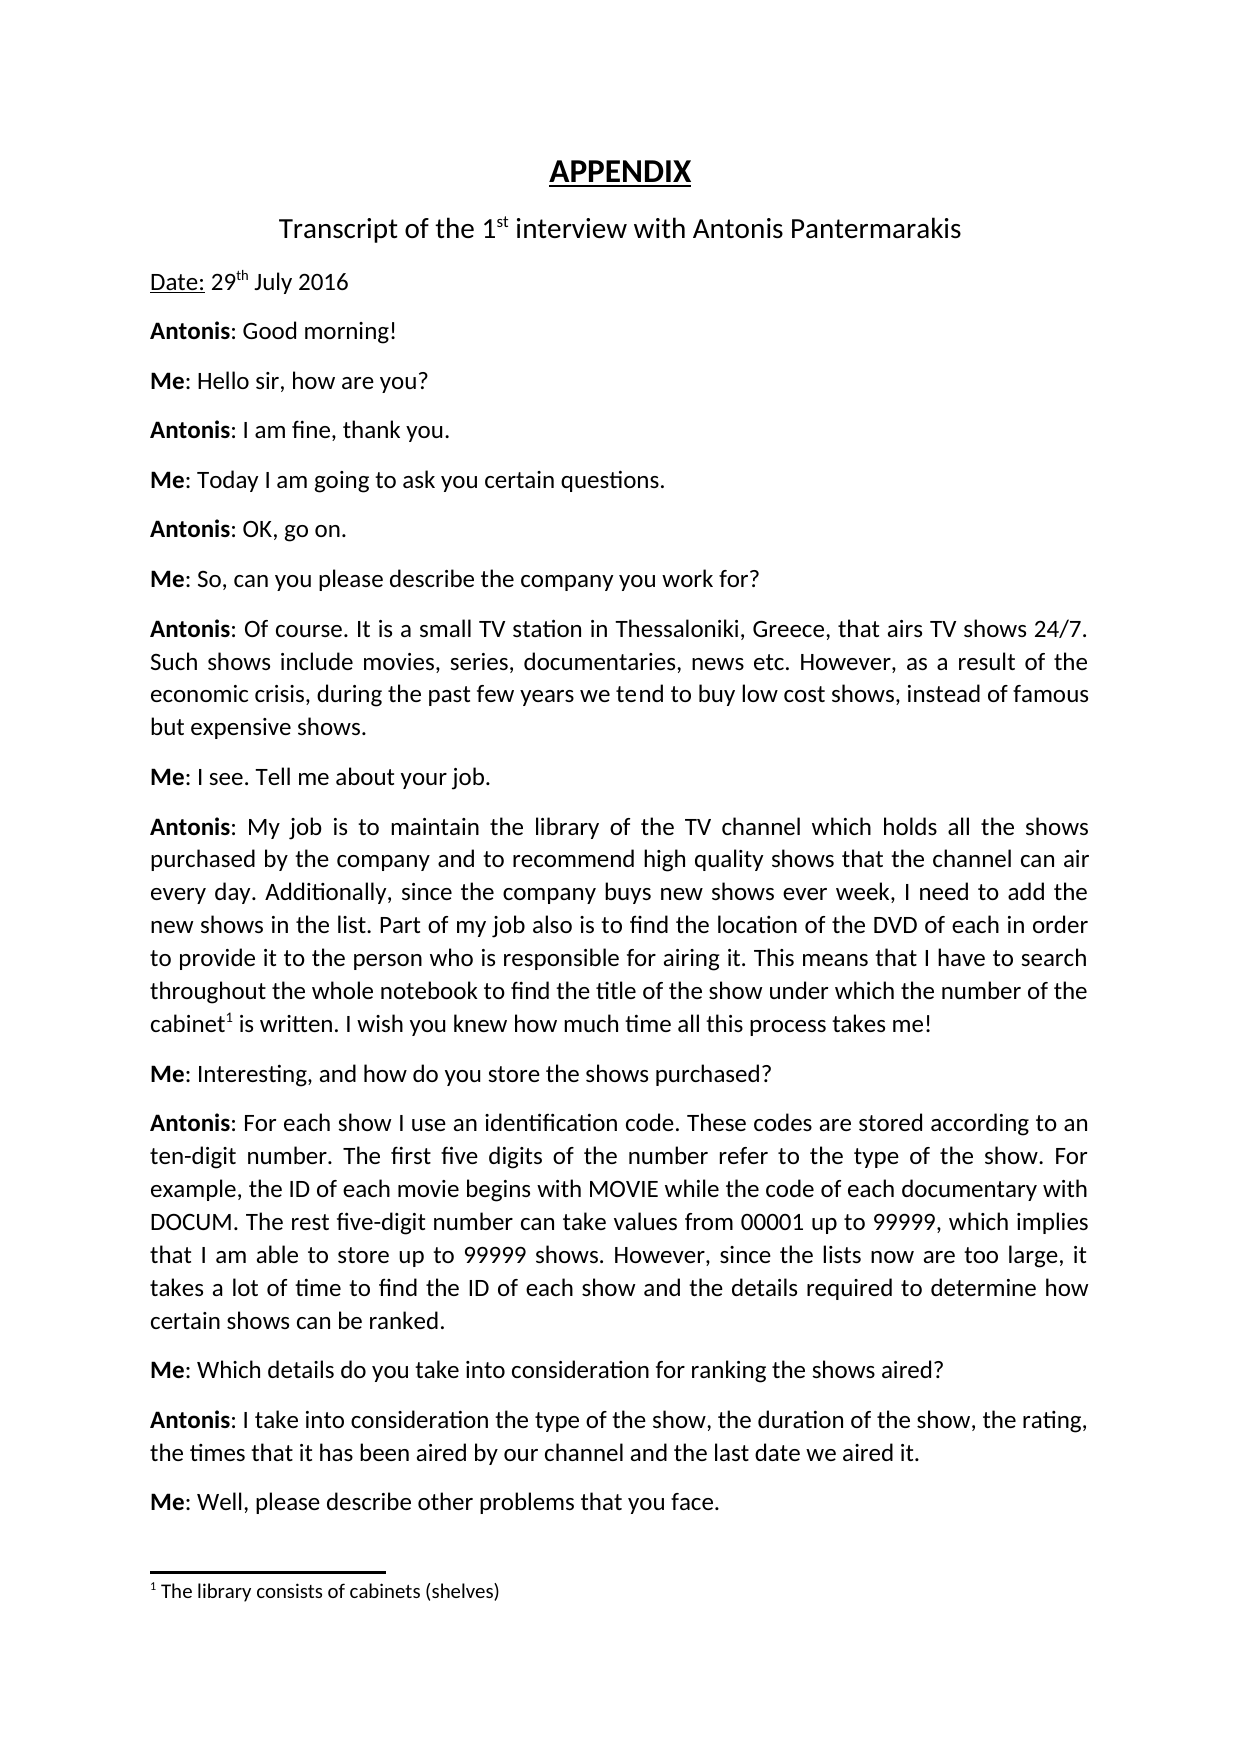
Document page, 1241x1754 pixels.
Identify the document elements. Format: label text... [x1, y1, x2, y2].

text Antonis: My job is to maintain the library of the TV channel which holds all the shows purchased by the company and to recommend high quality shows that the channel can air every day. Additionally, since the company buys new shows ever week, I need to add the new shows in the list. Part of my job also is to find the location of the DVD of each in order to provide it to the person who is responsible for airing it. This means that I have to search throughout the whole notebook to find the title of the show under which the number of the cabinet is written. I wish you knew how much time all this process takes me! [150, 811, 1090, 1039]
text Me: Well, please describe other problems that you face. [150, 1487, 1090, 1517]
text APPENDIX [150, 150, 1090, 191]
text Me: Which details do you take into consideration for ranking the shows aired? [150, 1354, 1090, 1385]
text Antonis: I am fine, thank you. [150, 414, 1090, 445]
text Antonis: OK, go on. [150, 514, 1090, 544]
text Me: So, can you please describe the company you work for? [150, 563, 1090, 594]
text Transcript of the 1st interview with Antonis Pantermarakis [150, 211, 1090, 246]
text Date: 29th July 2016 [150, 266, 1090, 296]
text Me: Interesting, and how do you store the shows purchased? [150, 1058, 1090, 1088]
text Antonis: Good morning! [150, 315, 1090, 346]
text Antonis: For each show I use an identification code. These codes are stored according to an ten-digit number. The first five digits of the number refer to the type of the show. For example, the ID of each movie begins with MOVIE while the code of each documentary with DOCUM. The rest five-digit number can take values from 00001 up to 99999, which implies that I am able to store up to 99999 shows. However, since the lists now are too large, it takes a lot of time to find the ID of each show and the details required to determine how certain shows can be ranked. [150, 1107, 1090, 1335]
text Me: Hello sir, how are you? [150, 365, 1090, 395]
text Antonis: Of course. It is a small TV station in Thessaloniki, Greece, that airs TV shows 24/7. Such shows include movies, series, documentaries, news etc. However, as a result of the economic crisis, during the past few years we tend to buy low cost shows, instead of famous but expensive shows. [150, 613, 1090, 742]
text Me: I see. Tell me about your job. [150, 761, 1090, 792]
text Antonis: I take into consideration the type of the show, the duration of the show, the rating, the times that it has been aired by our channel and the last date we aired it. [150, 1404, 1090, 1467]
text Me: Today I am going to ask you certain questions. [150, 464, 1090, 494]
